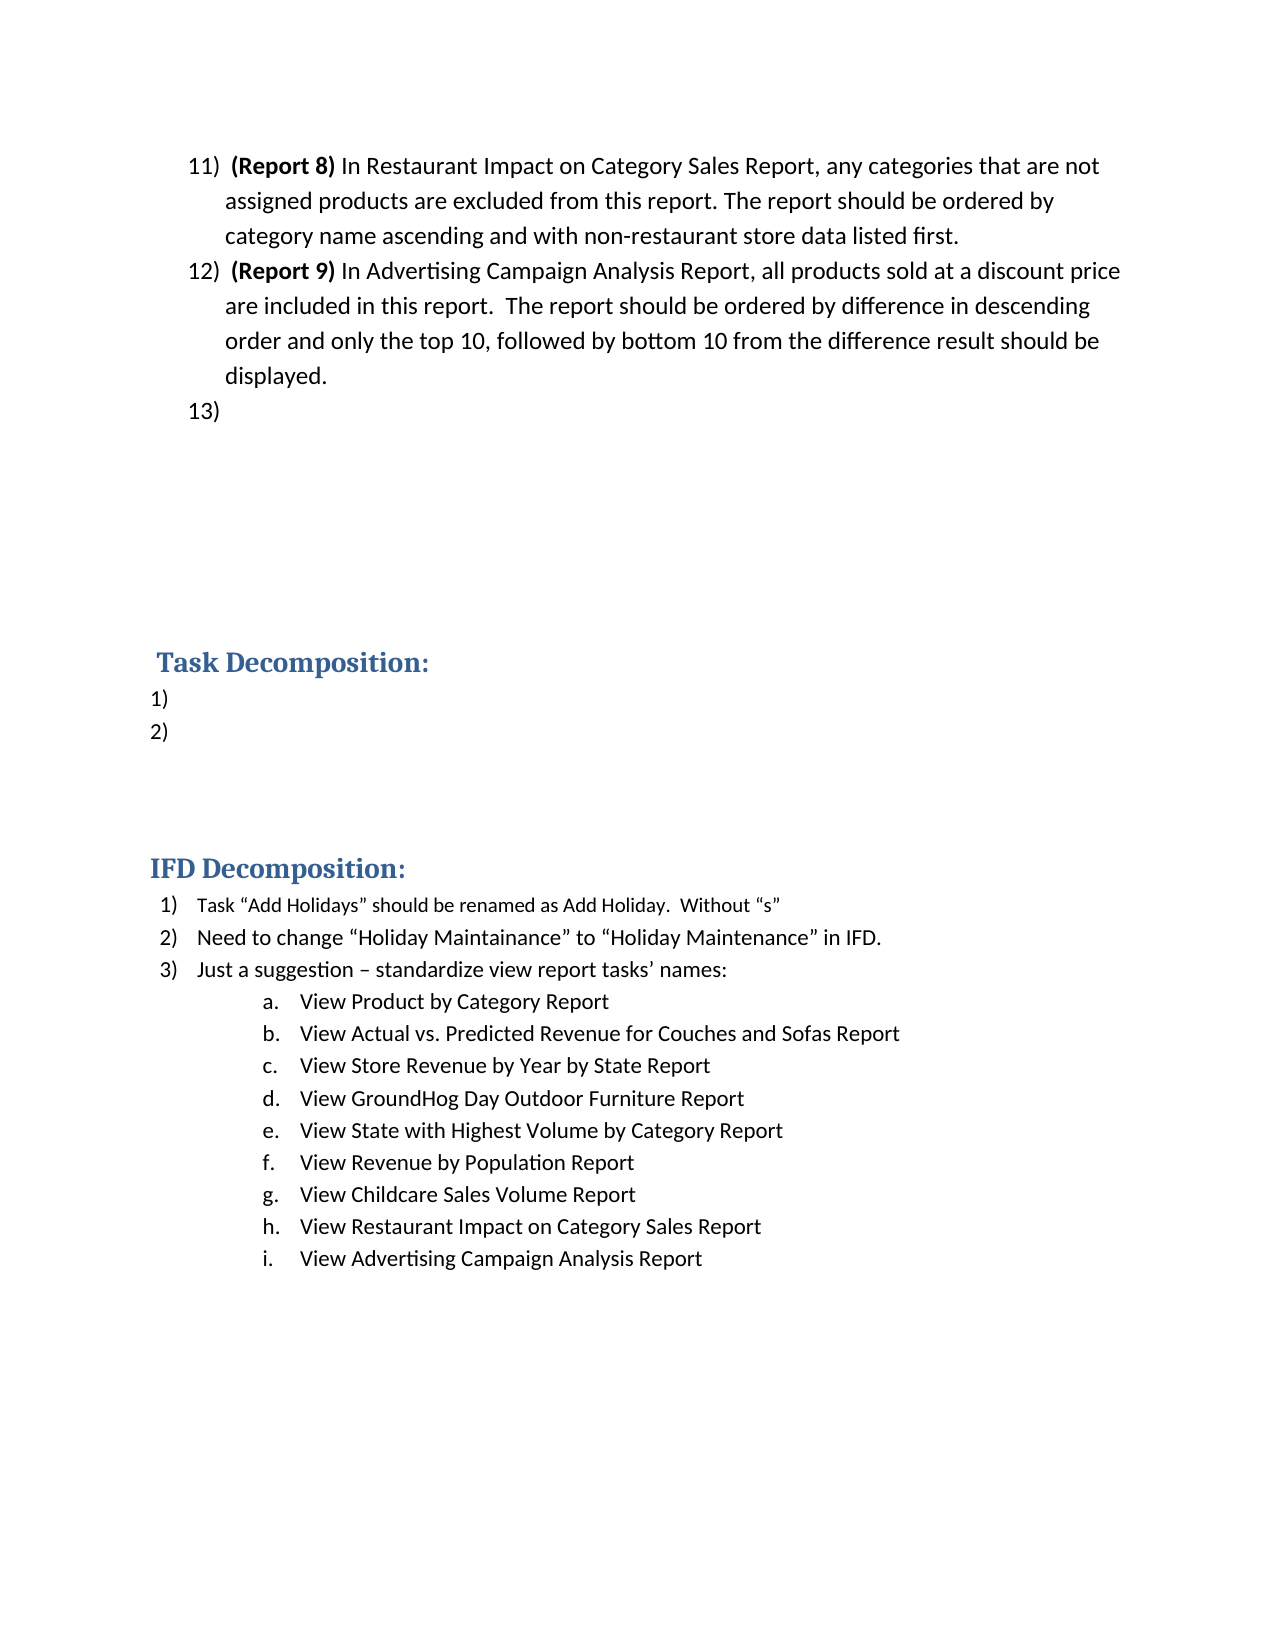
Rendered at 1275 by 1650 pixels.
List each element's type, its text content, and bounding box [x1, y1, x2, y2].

subtitle IFD Decomposition: [150, 852, 1125, 886]
list View Advertising Campaign Analysis Report [262, 1244, 1125, 1273]
list View Actual vs. Predicted Revenue for Couches and Sofas Report [262, 1019, 1125, 1047]
list Just a suggestion – standardize view report tasks’ names: [159, 955, 1125, 983]
list Task “Add Holidays” should be renamed as Add Holiday. Without “s” [159, 891, 1125, 918]
list View GroundHog Day Outdoor Furniture Report [262, 1084, 1125, 1112]
subtitle Task Decomposition: [150, 646, 1125, 679]
list (Report 9) In Advertising Campaign Analysis Report, all products sold at a discount price are included in this report. The report should be ordered by difference in descending order and only the top 10, followed by bottom 10 from the difference result should be displayed. [187, 255, 1125, 391]
list View Revenue by Population Report [262, 1148, 1125, 1176]
list View Store Revenue by Year by State Report [262, 1051, 1125, 1079]
list (Report 8) In Restaurant Impact on Category Sales Report, any categories that are not assigned products are excluded from this report. The report should be ordered by category name ascending and with non-restaurant store data listed first. [187, 150, 1125, 251]
list View Product by Category Report [262, 987, 1125, 1015]
list View Restaurant Impact on Category Sales Report [262, 1212, 1125, 1240]
text 1) 2) [150, 684, 1125, 745]
list View Childcare Sales Volume Report [262, 1180, 1125, 1208]
list Need to change “Holiday Maintainance” to “Holiday Maintenance” in IFD. [159, 923, 1125, 951]
list View State with Highest Volume by Category Report [262, 1116, 1125, 1144]
